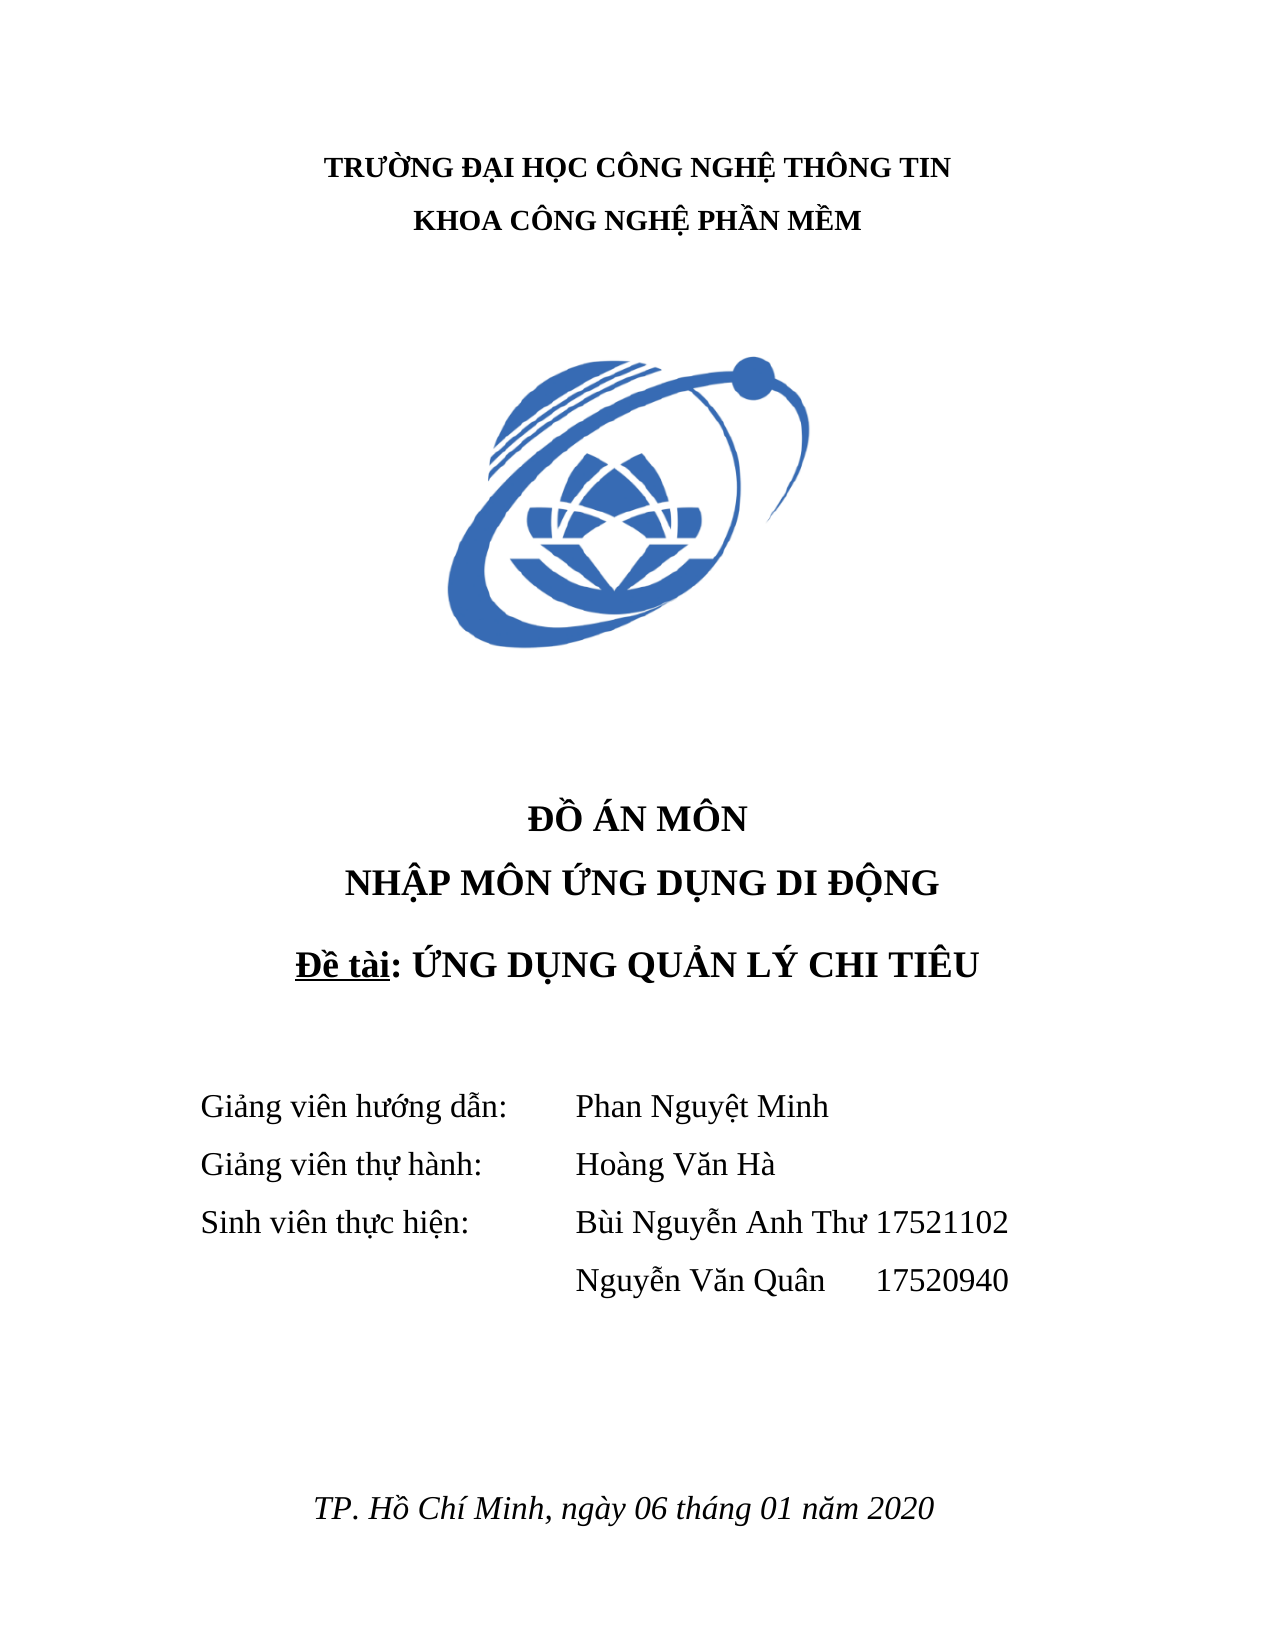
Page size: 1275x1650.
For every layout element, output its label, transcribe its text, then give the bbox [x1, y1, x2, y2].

picture [412, 346, 833, 662]
text ĐỒ ÁN MÔN NHẬP MÔN ỨNG DỤNG DI ĐỘNG [150, 796, 1125, 904]
text TRƯỜNG ĐẠI HỌC CÔNG NGHỆ THÔNG TIN [150, 150, 1125, 183]
text KHOA CÔNG NGHỆ PHẦN MỀM [150, 203, 1125, 236]
text Đề tài: ỨNG DỤNG QUẢN LÝ CHI TIÊU [150, 942, 1125, 985]
